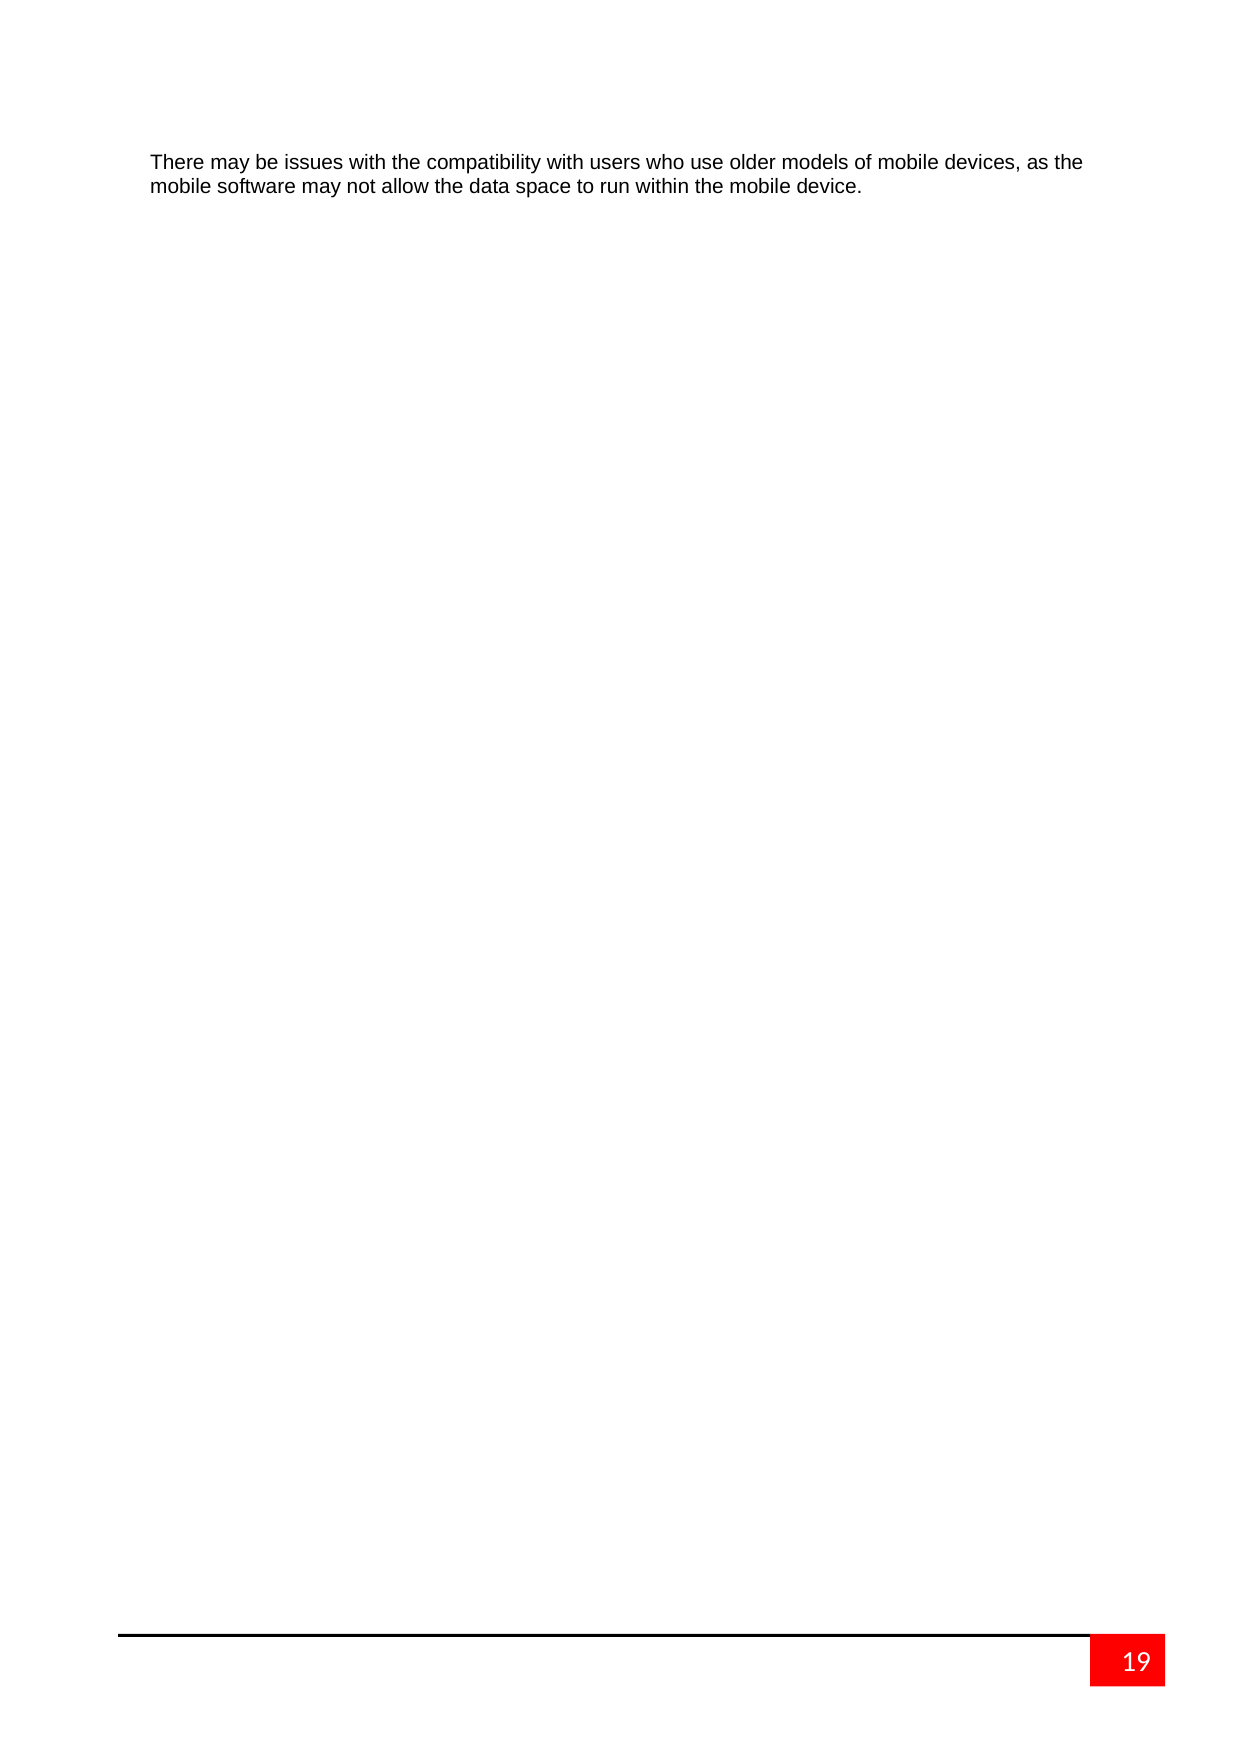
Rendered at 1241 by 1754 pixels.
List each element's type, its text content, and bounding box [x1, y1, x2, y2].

text There may be issues with the compatibility with users who use older models of mobile devices, as the mobile software may not allow the data space to run within the mobile device. [150, 150, 1090, 198]
